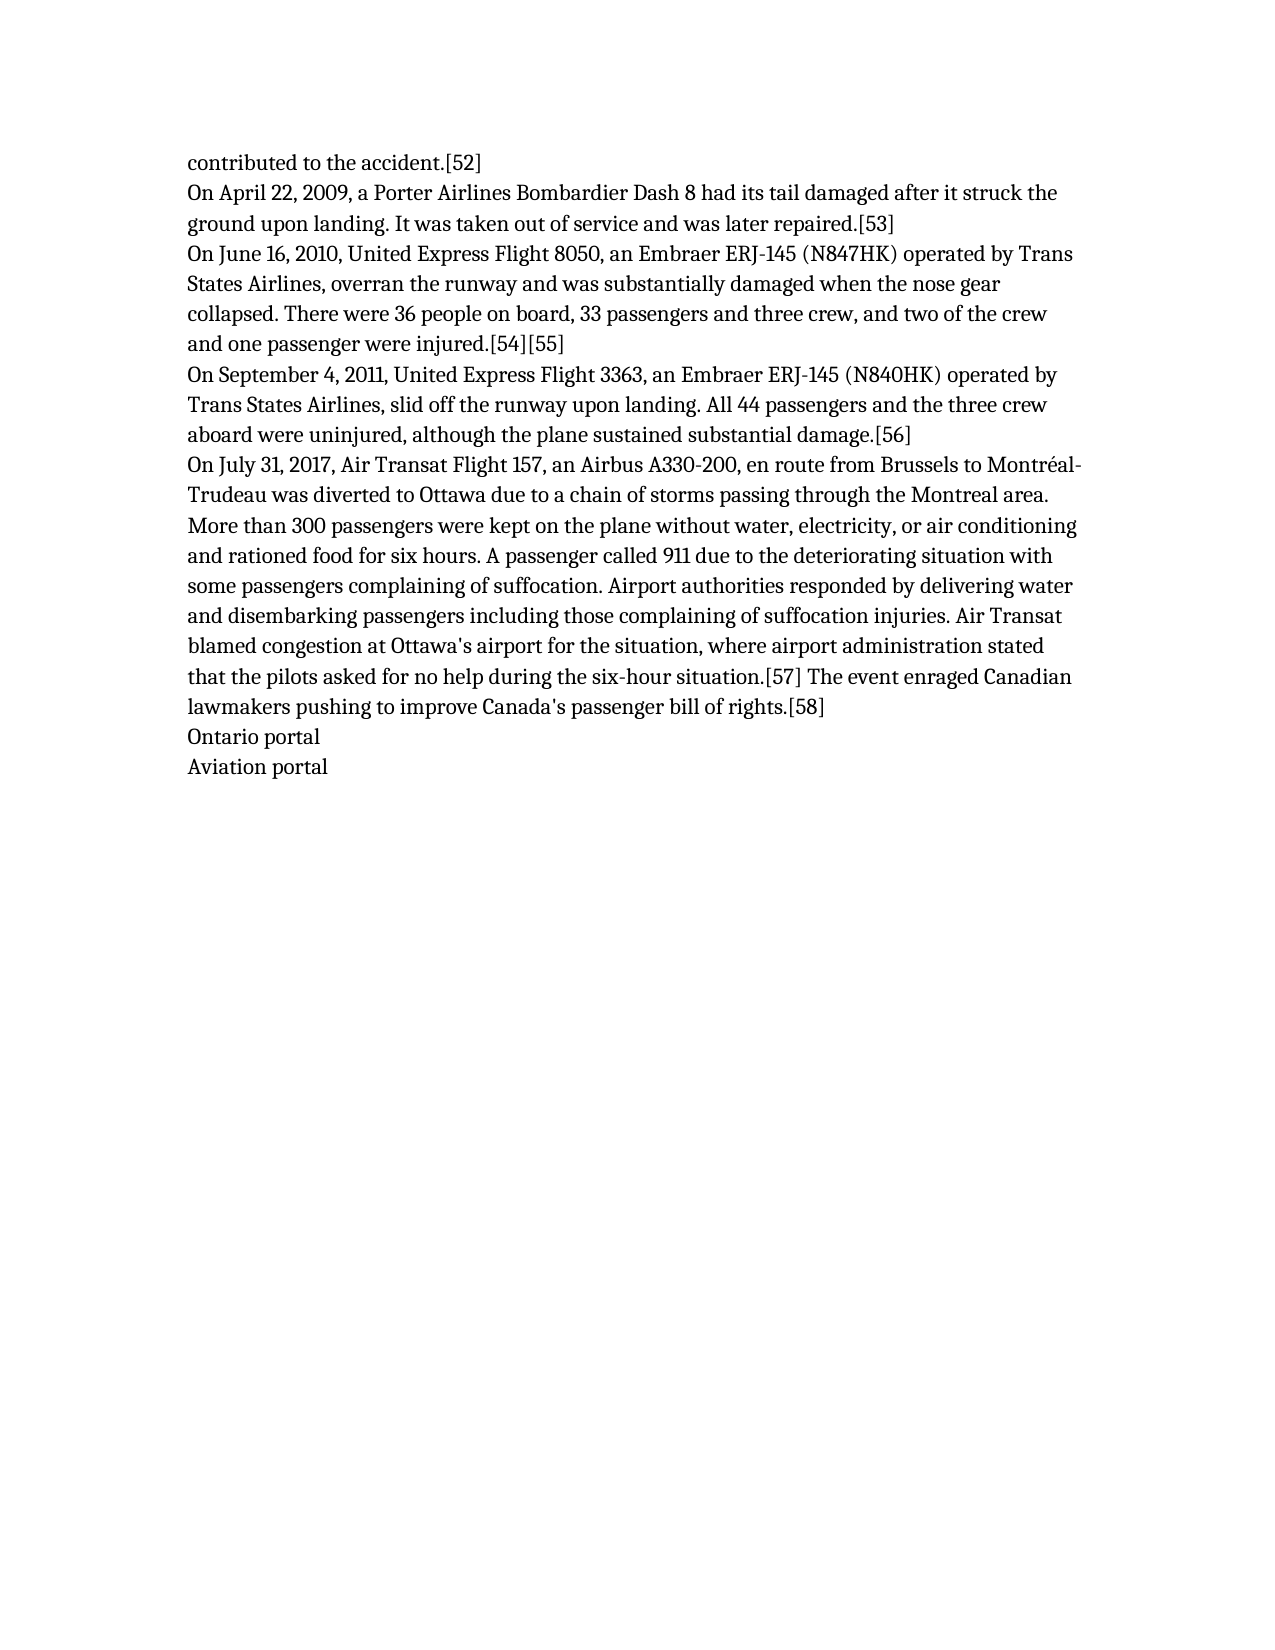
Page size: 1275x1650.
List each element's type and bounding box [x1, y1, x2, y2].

text [187, 150, 1087, 781]
